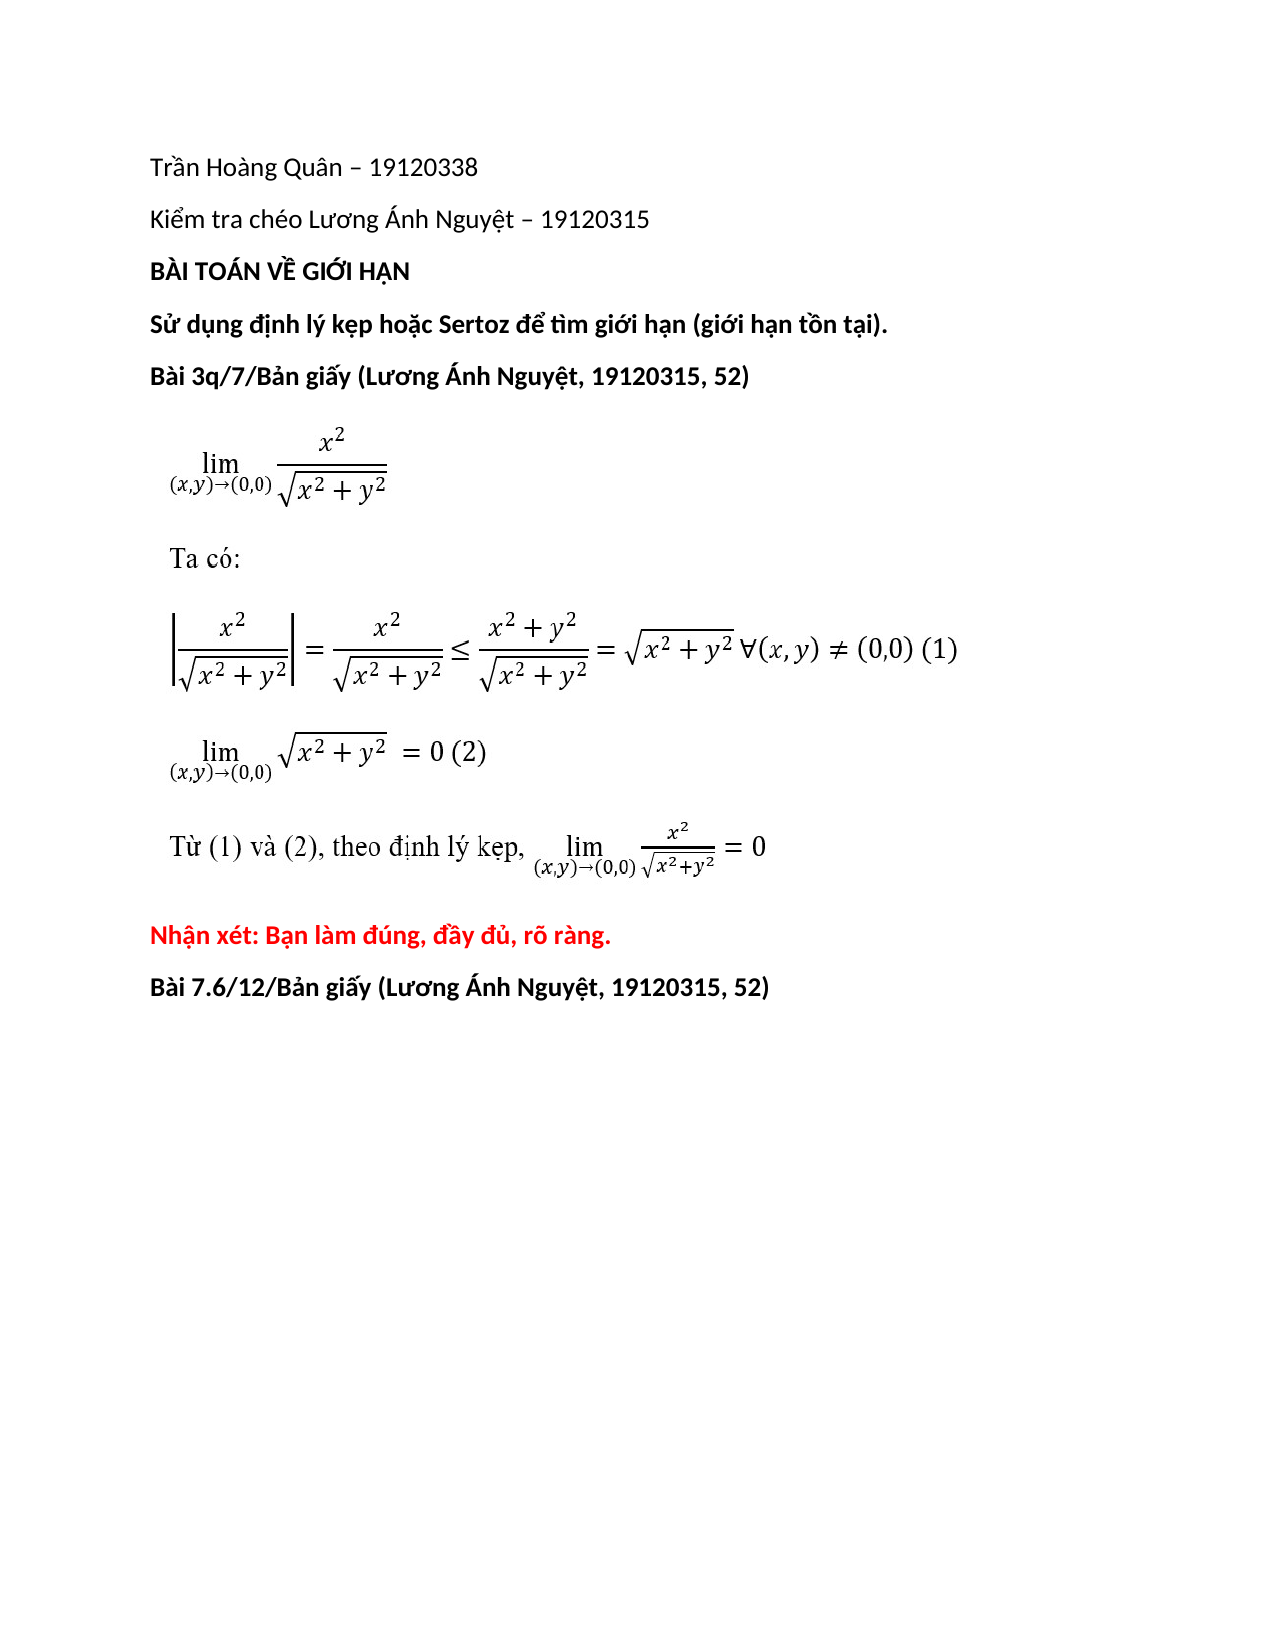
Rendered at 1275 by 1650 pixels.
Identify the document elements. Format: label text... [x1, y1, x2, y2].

text Bài 7.6/12/Bản giấy (Lương Ánh Nguyệt, 19120315, 52) [150, 970, 1125, 1003]
text Sử dụng định lý kẹp hoặc Sertoz để tìm giới hạn (giới hạn tồn tại). [150, 307, 1125, 340]
text BÀI TOÁN VỀ GIỚI HẠN [150, 254, 1125, 288]
text Kiểm tra chéo Lương Ánh Nguyệt – 19120315 [150, 202, 1125, 235]
text Bài 3q/7/Bản giấy (Lương Ánh Nguyệt, 19120315, 52) [150, 359, 1125, 392]
picture [150, 411, 995, 899]
text Trần Hoàng Quân – 19120338 [150, 150, 1125, 183]
text Nhận xét: Bạn làm đúng, đầy đủ, rõ ràng. [150, 918, 1125, 951]
